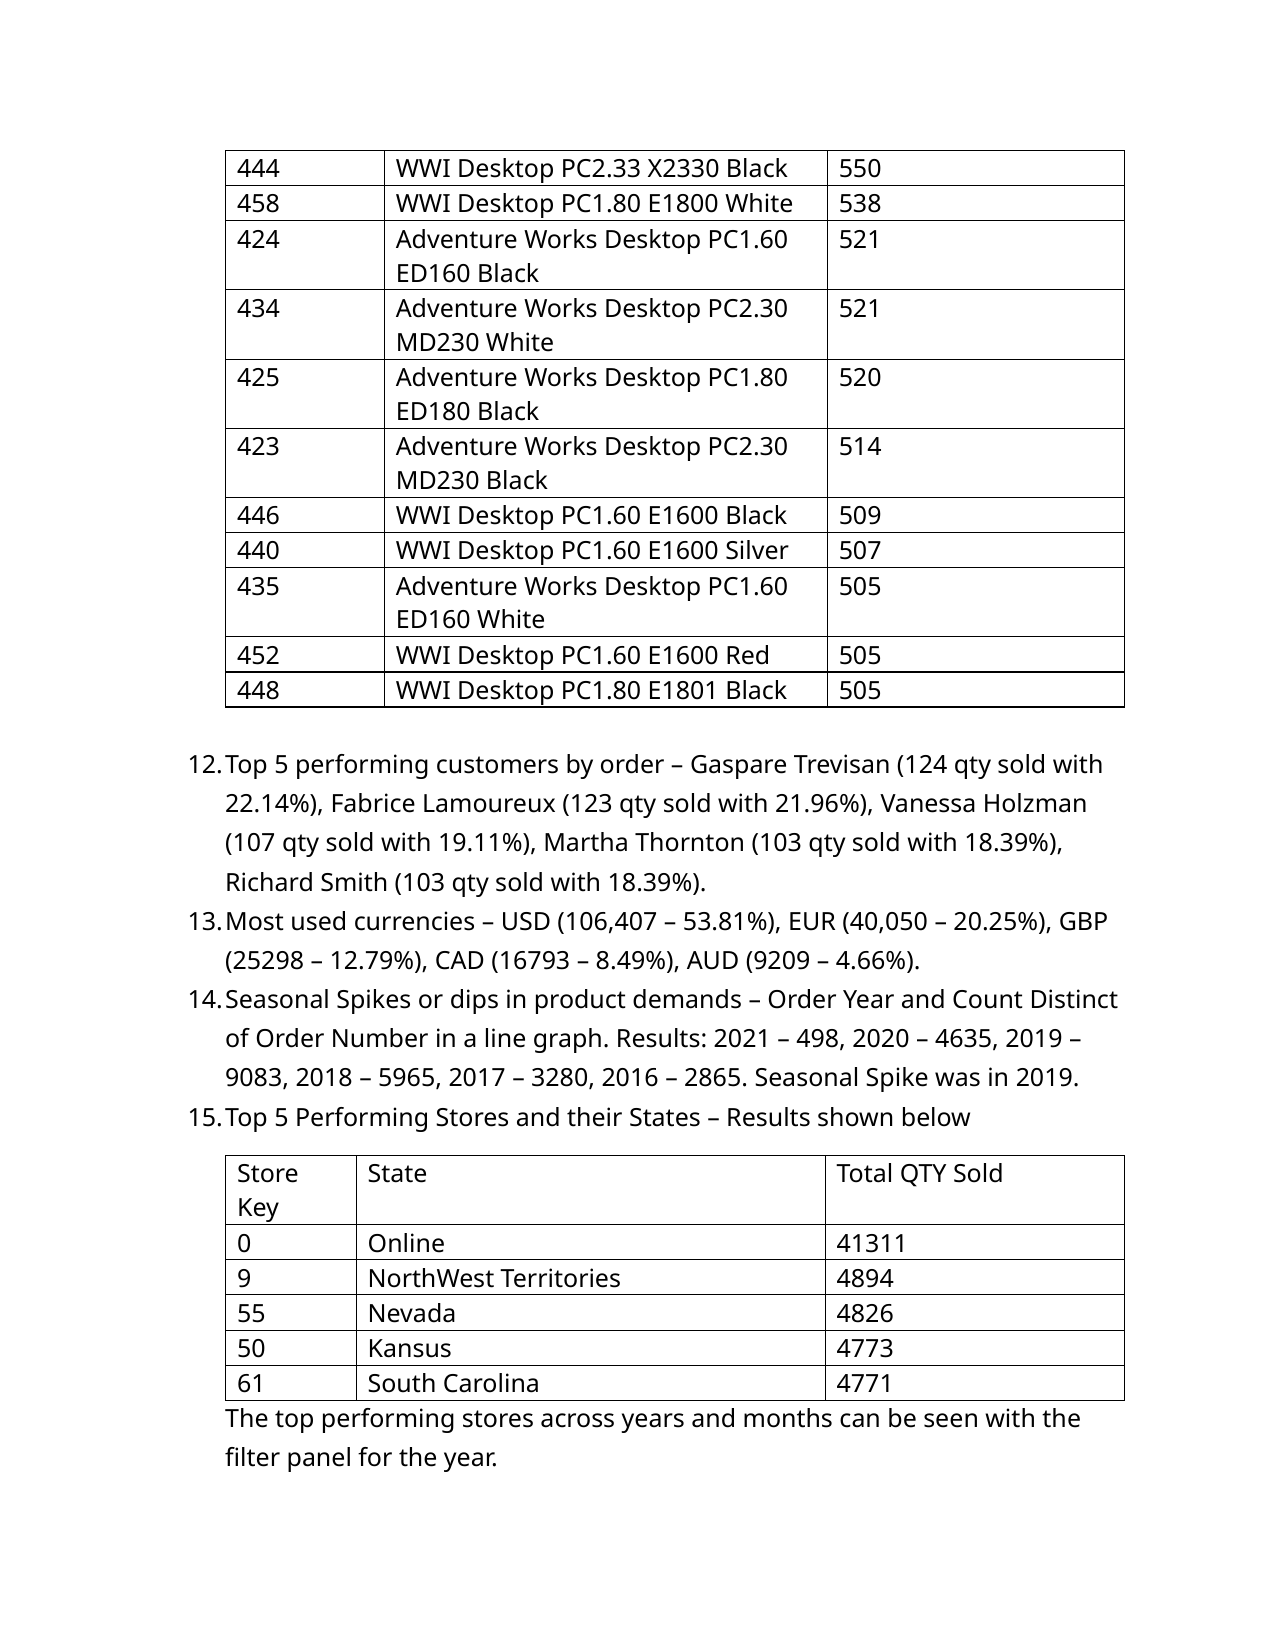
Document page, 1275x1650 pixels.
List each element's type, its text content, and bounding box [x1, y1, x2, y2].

table_cell 0 [226, 1225, 356, 1259]
table_cell WWI Desktop PC1.60 E1600 Red [385, 637, 827, 671]
table_cell 4771 [826, 1366, 1124, 1400]
table_cell 505 [828, 673, 1124, 706]
table_cell 444 [226, 151, 384, 185]
table_cell Adventure Works Desktop PC1.80 ED180 Black [385, 360, 827, 428]
list Top 5 Performing Stores and their States – Results shown below [187, 1099, 1125, 1133]
list Most used currencies – USD (106,407 – 53.81%), EUR (40,050 – 20.25%), GBP (25298 – 12.79%), CAD (16793 – 8.49%), AUD (9209 – 4.66%). [187, 903, 1125, 977]
table_cell 452 [226, 637, 384, 671]
table_cell Adventure Works Desktop PC2.30 MD230 White [385, 290, 827, 358]
table_cell 9 [226, 1260, 356, 1294]
table_cell WWI Desktop PC1.80 E1800 White [385, 186, 827, 220]
table_cell 425 [226, 360, 384, 428]
table_cell 520 [828, 360, 1124, 428]
table_cell NorthWest Territories [357, 1260, 825, 1294]
list Top 5 performing customers by order – Gaspare Trevisan (124 qty sold with 22.14%), Fabrice Lamoureux (123 qty sold with 21.96%), Vanessa Holzman (107 qty sold with 19.11%), Martha Thornton (103 qty sold with 18.39%), Richard Smith (103 qty sold with 18.39%). [187, 747, 1125, 898]
table_cell 505 [828, 568, 1124, 636]
table_cell 440 [226, 533, 384, 567]
table_cell 41311 [826, 1225, 1124, 1259]
table_cell WWI Desktop PC1.80 E1801 Black [385, 673, 827, 706]
table_header Store Key [226, 1156, 356, 1224]
table_cell South Carolina [357, 1366, 825, 1400]
table_cell Nevada [357, 1295, 825, 1329]
table_cell 55 [226, 1295, 356, 1329]
table_cell WWI Desktop PC2.33 X2330 Black [385, 151, 827, 185]
table_cell 448 [226, 673, 384, 706]
list The top performing stores across years and months can be seen with the filter panel for the year. [225, 1401, 1125, 1474]
table_cell 423 [226, 429, 384, 497]
table_cell 446 [226, 498, 384, 532]
table_header State [357, 1156, 825, 1224]
table_cell 509 [828, 498, 1124, 532]
table_cell 521 [828, 290, 1124, 358]
table_cell Adventure Works Desktop PC2.30 MD230 Black [385, 429, 827, 497]
table_cell 4826 [826, 1295, 1124, 1329]
table_cell 434 [226, 290, 384, 358]
table_cell WWI Desktop PC1.60 E1600 Silver [385, 533, 827, 567]
table_cell 424 [226, 221, 384, 289]
table_cell Kansus [357, 1331, 825, 1364]
table_cell 435 [226, 568, 384, 636]
table_cell 50 [226, 1331, 356, 1364]
table_cell 521 [828, 221, 1124, 289]
table_cell WWI Desktop PC1.60 E1600 Black [385, 498, 827, 532]
table_cell 538 [828, 186, 1124, 220]
table_cell 514 [828, 429, 1124, 497]
table_cell 550 [828, 151, 1124, 185]
table_cell 4894 [826, 1260, 1124, 1294]
table_cell 4773 [826, 1331, 1124, 1364]
table_header Total QTY Sold [826, 1156, 1124, 1224]
table_cell Online [357, 1225, 825, 1259]
table_cell Adventure Works Desktop PC1.60 ED160 White [385, 568, 827, 636]
table_cell 458 [226, 186, 384, 220]
table_cell 505 [828, 637, 1124, 671]
table_cell 507 [828, 533, 1124, 567]
table_cell 61 [226, 1366, 356, 1400]
table_cell Adventure Works Desktop PC1.60 ED160 Black [385, 221, 827, 289]
list Seasonal Spikes or dips in product demands – Order Year and Count Distinct of Order Number in a line graph. Results: 2021 – 498, 2020 – 4635, 2019 – 9083, 2018 – 5965, 2017 – 3280, 2016 – 2865. Seasonal Spike was in 2019. [187, 982, 1125, 1094]
